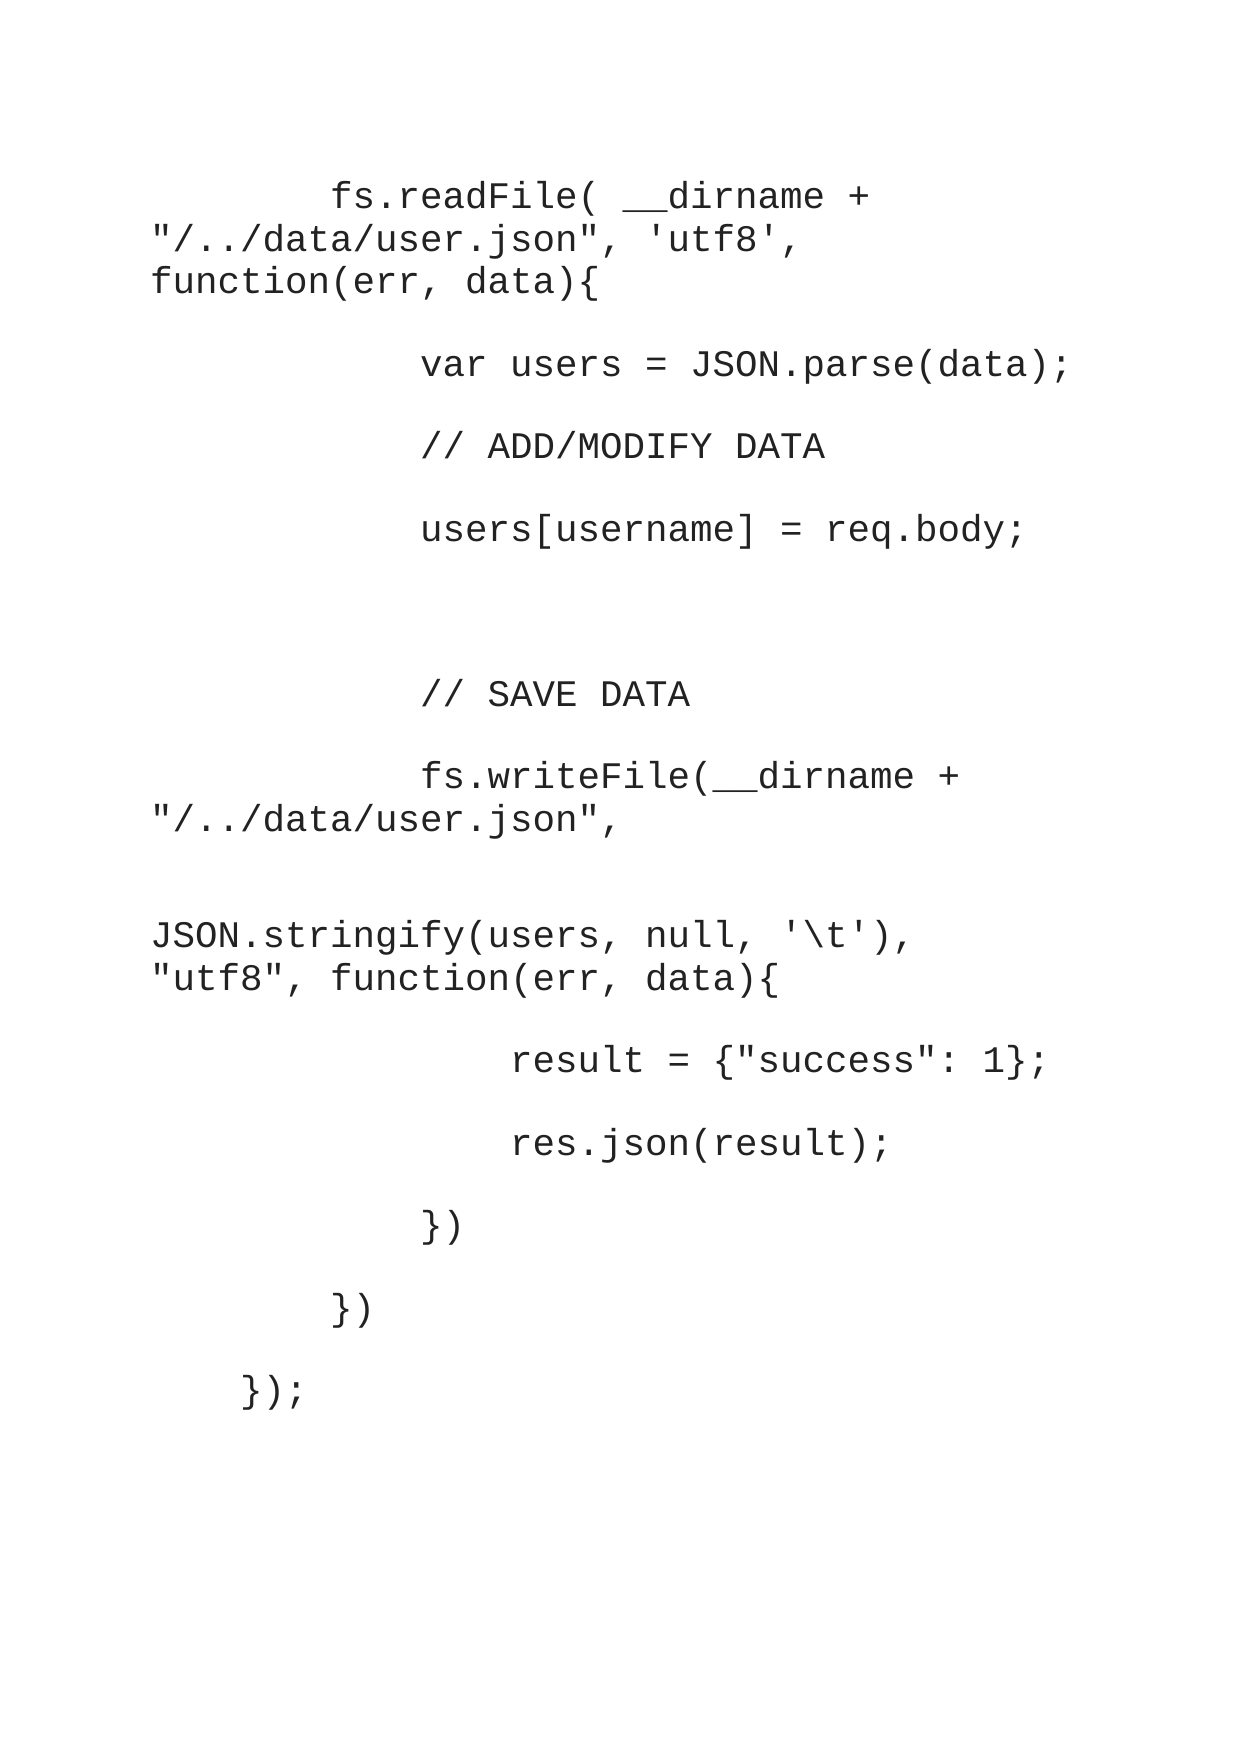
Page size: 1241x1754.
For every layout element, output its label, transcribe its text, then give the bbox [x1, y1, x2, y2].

text result = {"success": 1}; [150, 1041, 1090, 1084]
text fs.readFile( __dirname + "/../data/user.json", 'utf8', function(err, data){ [150, 177, 1090, 305]
text // ADD/MODIFY DATA [150, 427, 1090, 470]
text }) [150, 1289, 1090, 1331]
text // SAVE DATA [150, 675, 1090, 717]
text JSON.stringify(users, null, '\t'), "utf8", function(err, data){ [150, 882, 1090, 1001]
text users[username] = req.body; [150, 510, 1090, 552]
text fs.writeFile(__dirname + "/../data/user.json", [150, 757, 1090, 842]
text res.json(result); [150, 1124, 1090, 1166]
text }); [150, 1371, 1090, 1414]
text }) [150, 1206, 1090, 1249]
text var users = JSON.parse(data); [150, 345, 1090, 387]
